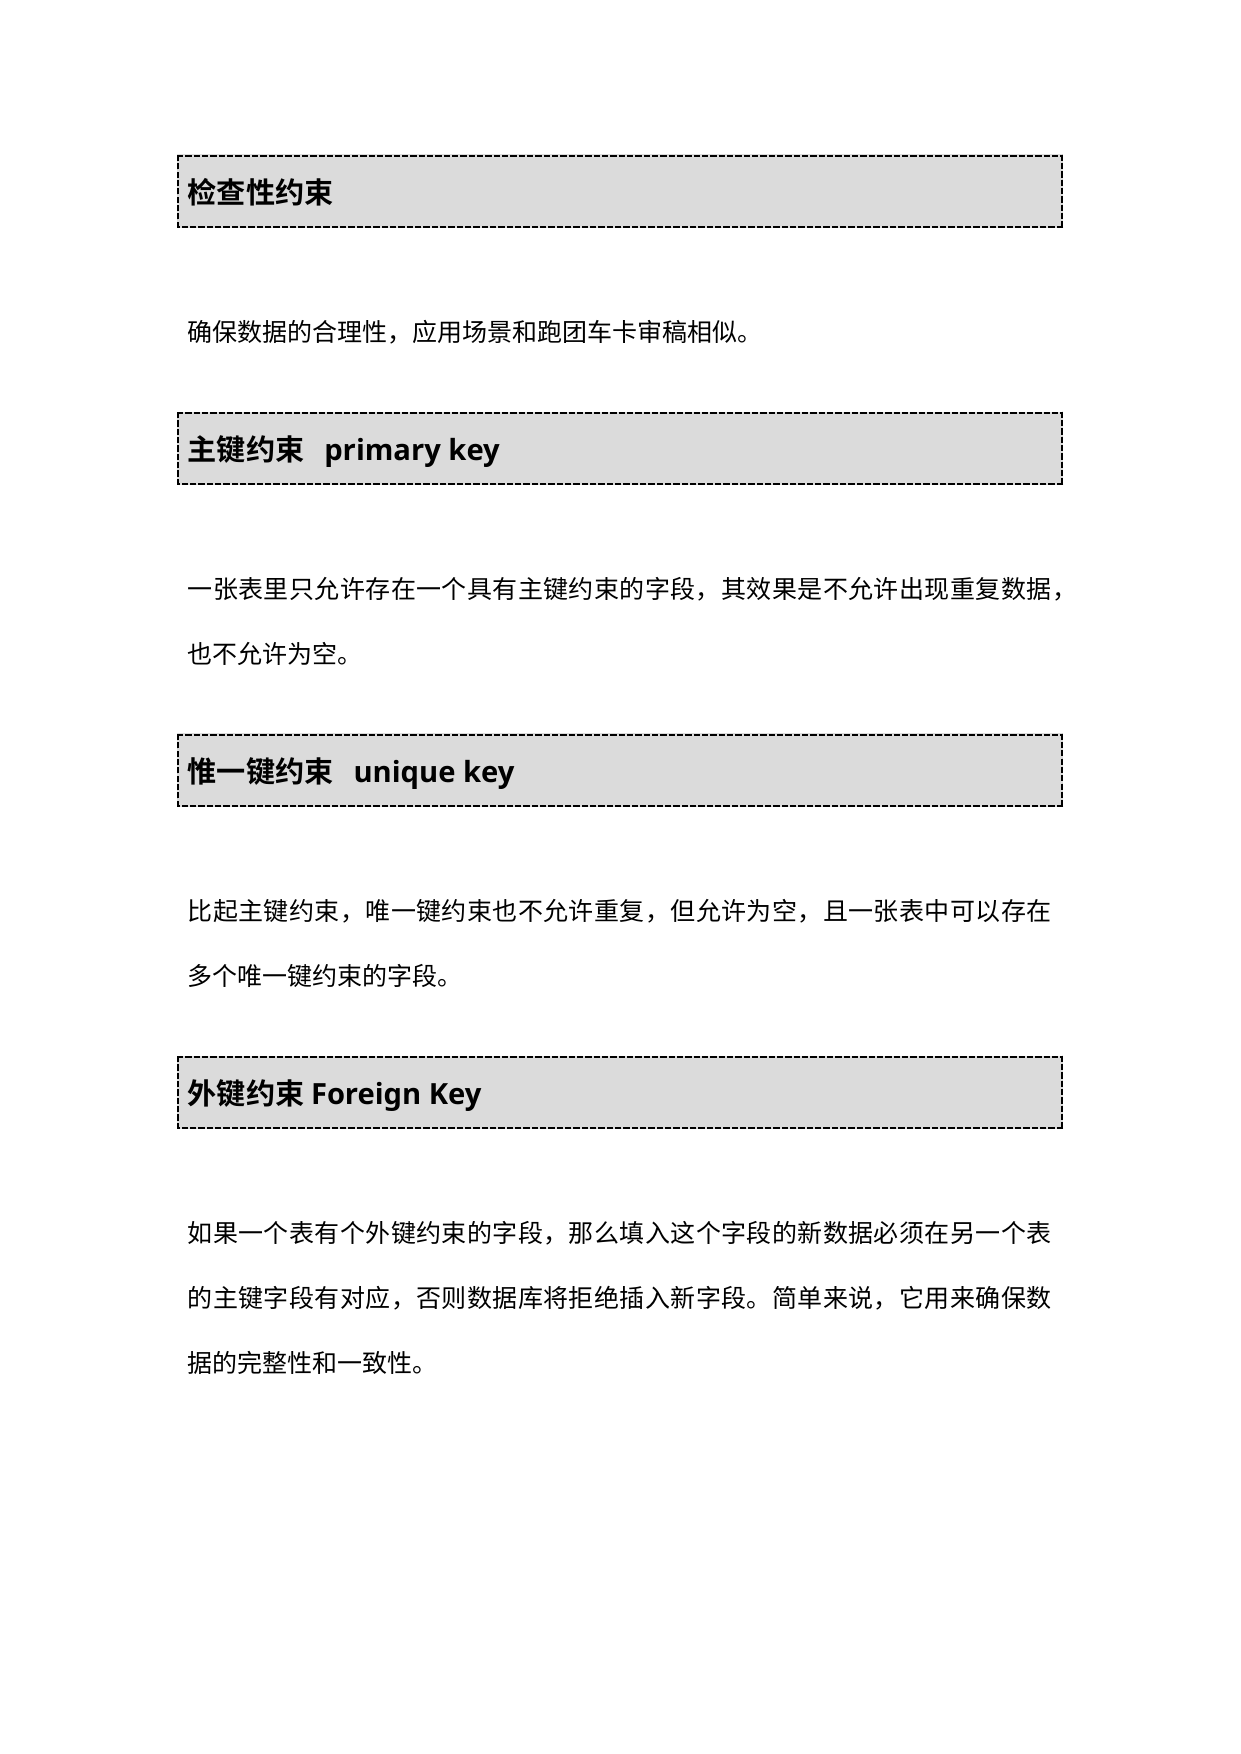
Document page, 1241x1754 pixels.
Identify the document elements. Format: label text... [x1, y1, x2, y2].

subtitle 检查性约束 [177, 154, 1063, 228]
text 比起主键约束，唯一键约束也不允许重复，但允许为空，且一张表中可以存在多个唯一键约束的字段。 [187, 877, 1053, 1007]
subtitle 外键约束 Foreign Key [177, 1056, 1063, 1129]
subtitle 主键约束 primary key [177, 412, 1063, 485]
subtitle 惟一键约束 unique key [177, 733, 1063, 807]
text 确保数据的合理性，应用场景和跑团车卡审稿相似。 [187, 298, 1053, 363]
text 如果一个表有个外键约束的字段，那么填入这个字段的新数据必须在另一个表的主键字段有对应，否则数据库将拒绝插入新字段。简单来说，它用来确保数据的完整性和一致性。 [187, 1199, 1053, 1394]
text 一张表里只允许存在一个具有主键约束的字段，其效果是不允许出现重复数据，也不允许为空。 [187, 555, 1053, 685]
